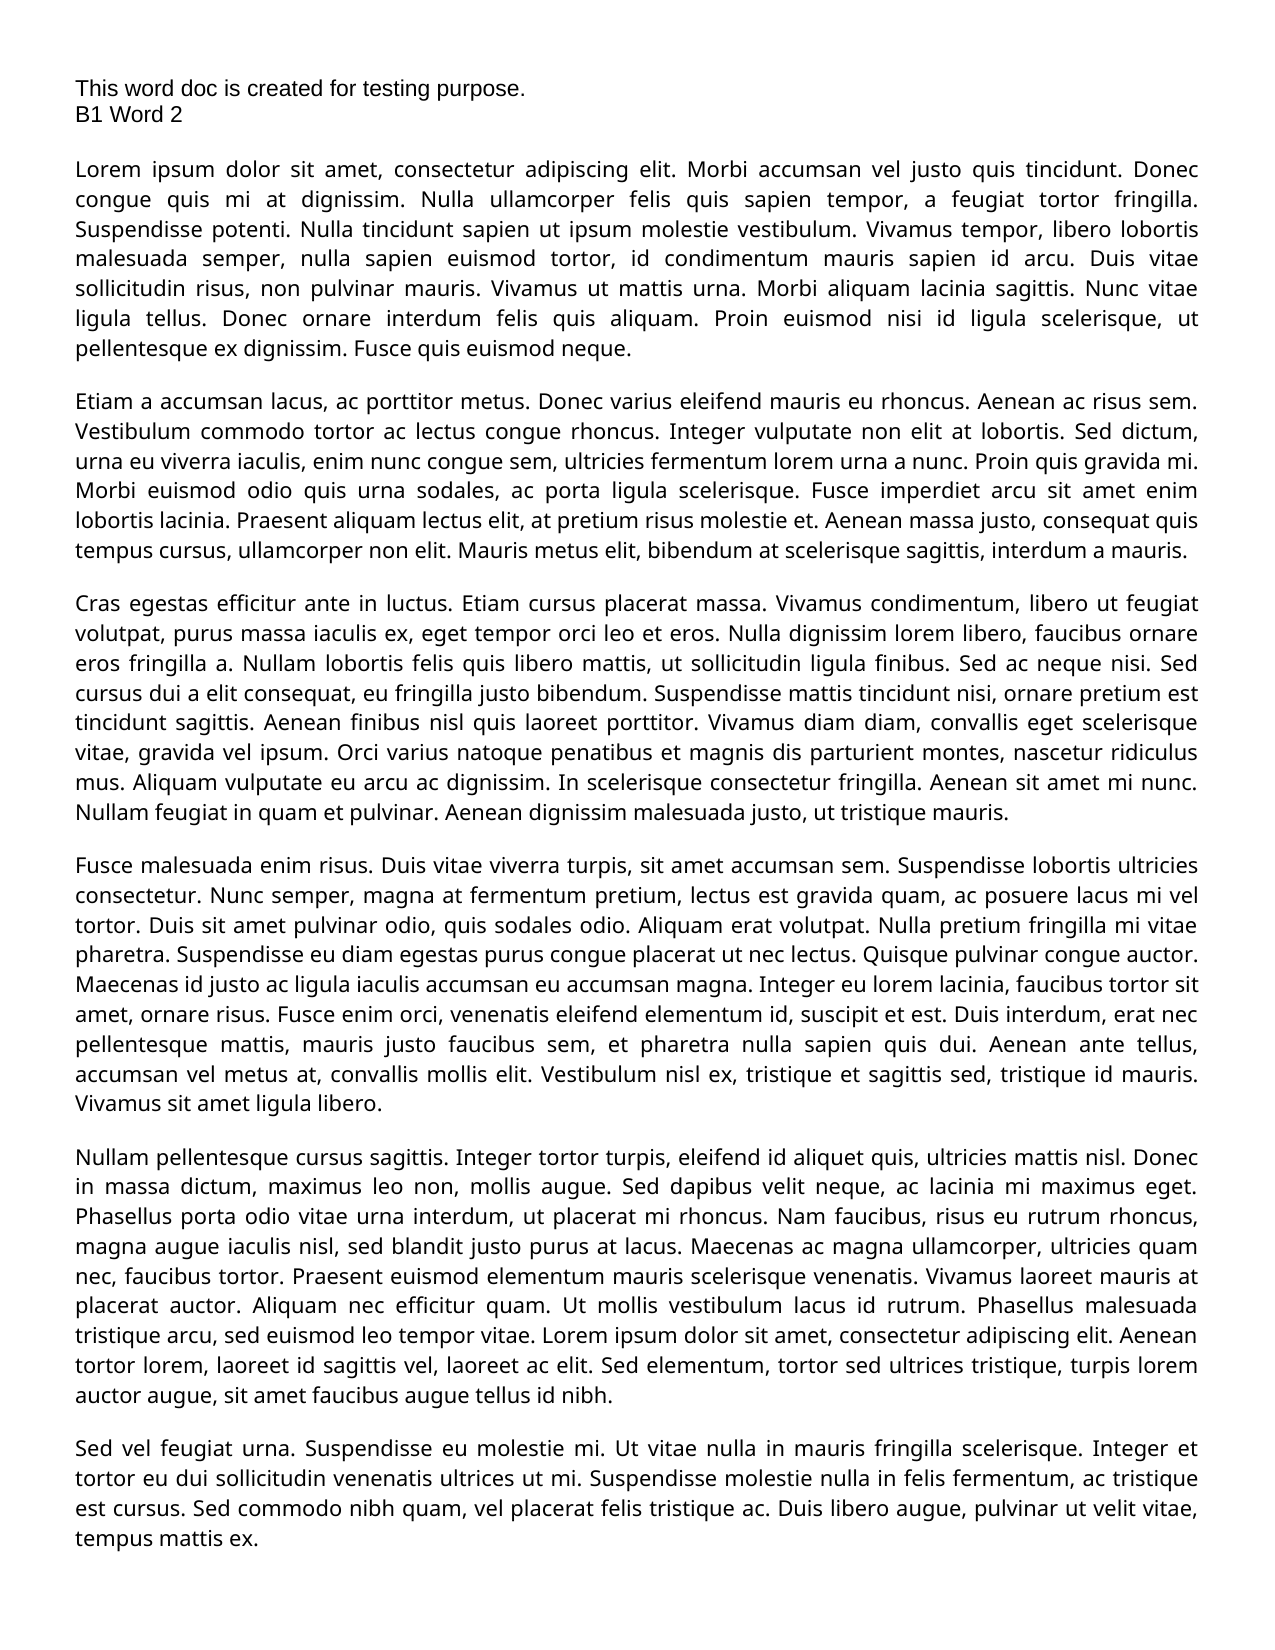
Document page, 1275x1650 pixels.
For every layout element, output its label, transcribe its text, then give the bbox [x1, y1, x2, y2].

text Lorem ipsum dolor sit amet, consectetur adipiscing elit. Morbi accumsan vel justo quis tincidunt. Donec congue quis mi at dignissim. Nulla ullamcorper felis quis sapien tempor, a feugiat tortor fringilla. Suspendisse potenti. Nulla tincidunt sapien ut ipsum molestie vestibulum. Vivamus tempor, libero lobortis malesuada semper, nulla sapien euismod tortor, id condimentum mauris sapien id arcu. Duis vitae sollicitudin risus, non pulvinar mauris. Vivamus ut mattis urna. Morbi aliquam lacinia sagittis. Nunc vitae ligula tellus. Donec ornare interdum felis quis aliquam. Proin euismod nisi id ligula scelerisque, ut pellentesque ex dignissim. Fusce quis euismod neque. [75, 154, 1200, 363]
text Cras egestas efficitur ante in luctus. Etiam cursus placerat massa. Vivamus condimentum, libero ut feugiat volutpat, purus massa iaculis ex, eget tempor orci leo et eros. Nulla dignissim lorem libero, faucibus ornare eros fringilla a. Nullam lobortis felis quis libero mattis, ut sollicitudin ligula finibus. Sed ac neque nisi. Sed cursus dui a elit consequat, eu fringilla justo bibendum. Suspendisse mattis tincidunt nisi, ornare pretium est tincidunt sagittis. Aenean finibus nisl quis laoreet porttitor. Vivamus diam diam, convallis eget scelerisque vitae, gravida vel ipsum. Orci varius natoque penatibus et magnis dis parturient montes, nascetur ridiculus mus. Aliquam vulputate eu arcu ac dignissim. In scelerisque consectetur fringilla. Aenean sit amet mi nunc. Nullam feugiat in quam et pulvinar. Aenean dignissim malesuada justo, ut tristique mauris. [75, 588, 1200, 827]
text Sed vel feugiat urna. Suspendisse eu molestie mi. Ut vitae nulla in mauris fringilla scelerisque. Integer et tortor eu dui sollicitudin venenatis ultrices ut mi. Suspendisse molestie nulla in felis fermentum, ac tristique est cursus. Sed commodo nibh quam, vel placerat felis tristique ac. Duis libero augue, pulvinar ut velit vitae, tempus mattis ex. [75, 1433, 1200, 1552]
text Fusce malesuada enim risus. Duis vitae viverra turpis, sit amet accumsan sem. Suspendisse lobortis ultricies consectetur. Nunc semper, magna at fermentum pretium, lectus est gravida quam, ac posuere lacus mi vel tortor. Duis sit amet pulvinar odio, quis sodales odio. Aliquam erat volutpat. Nulla pretium fringilla mi vitae pharetra. Suspendisse eu diam egestas purus congue placerat ut nec lectus. Quisque pulvinar congue auctor. Maecenas id justo ac ligula iaculis accumsan eu accumsan magna. Integer eu lorem lacinia, faucibus tortor sit amet, ornare risus. Fusce enim orci, venenatis eleifend elementum id, suscipit et est. Duis interdum, erat nec pellentesque mattis, mauris justo faucibus sem, et pharetra nulla sapien quis dui. Aenean ante tellus, accumsan vel metus at, convallis mollis elit. Vestibulum nisl ex, tristique et sagittis sed, tristique id mauris. Vivamus sit amet ligula libero. [75, 850, 1200, 1118]
text This word doc is created for testing purpose. [75, 75, 1200, 101]
text Nullam pellentesque cursus sagittis. Integer tortor turpis, eleifend id aliquet quis, ultricies mattis nisl. Donec in massa dictum, maximus leo non, mollis augue. Sed dapibus velit neque, ac lacinia mi maximus eget. Phasellus porta odio vitae urna interdum, ut placerat mi rhoncus. Nam faucibus, risus eu rutrum rhoncus, magna augue iaculis nisl, sed blandit justo purus at lacus. Maecenas ac magna ullamcorper, ultricies quam nec, faucibus tortor. Praesent euismod elementum mauris scelerisque venenatis. Vivamus laoreet mauris at placerat auctor. Aliquam nec efficitur quam. Ut mollis vestibulum lacus id rutrum. Phasellus malesuada tristique arcu, sed euismod leo tempor vitae. Lorem ipsum dolor sit amet, consectetur adipiscing elit. Aenean tortor lorem, laoreet id sagittis vel, laoreet ac elit. Sed elementum, tortor sed ultrices tristique, turpis lorem auctor augue, sit amet faucibus augue tellus id nibh. [75, 1142, 1200, 1410]
text B1 Word 2 [75, 101, 1200, 128]
text Etiam a accumsan lacus, ac porttitor metus. Donec varius eleifend mauris eu rhoncus. Aenean ac risus sem. Vestibulum commodo tortor ac lectus congue rhoncus. Integer vulputate non elit at lobortis. Sed dictum, urna eu viverra iaculis, enim nunc congue sem, ultricies fermentum lorem urna a nunc. Proin quis gravida mi. Morbi euismod odio quis urna sodales, ac porta ligula scelerisque. Fusce imperdiet arcu sit amet enim lobortis lacinia. Praesent aliquam lectus elit, at pretium risus molestie et. Aenean massa justo, consequat quis tempus cursus, ullamcorper non elit. Mauris metus elit, bibendum at scelerisque sagittis, interdum a mauris. [75, 386, 1200, 565]
